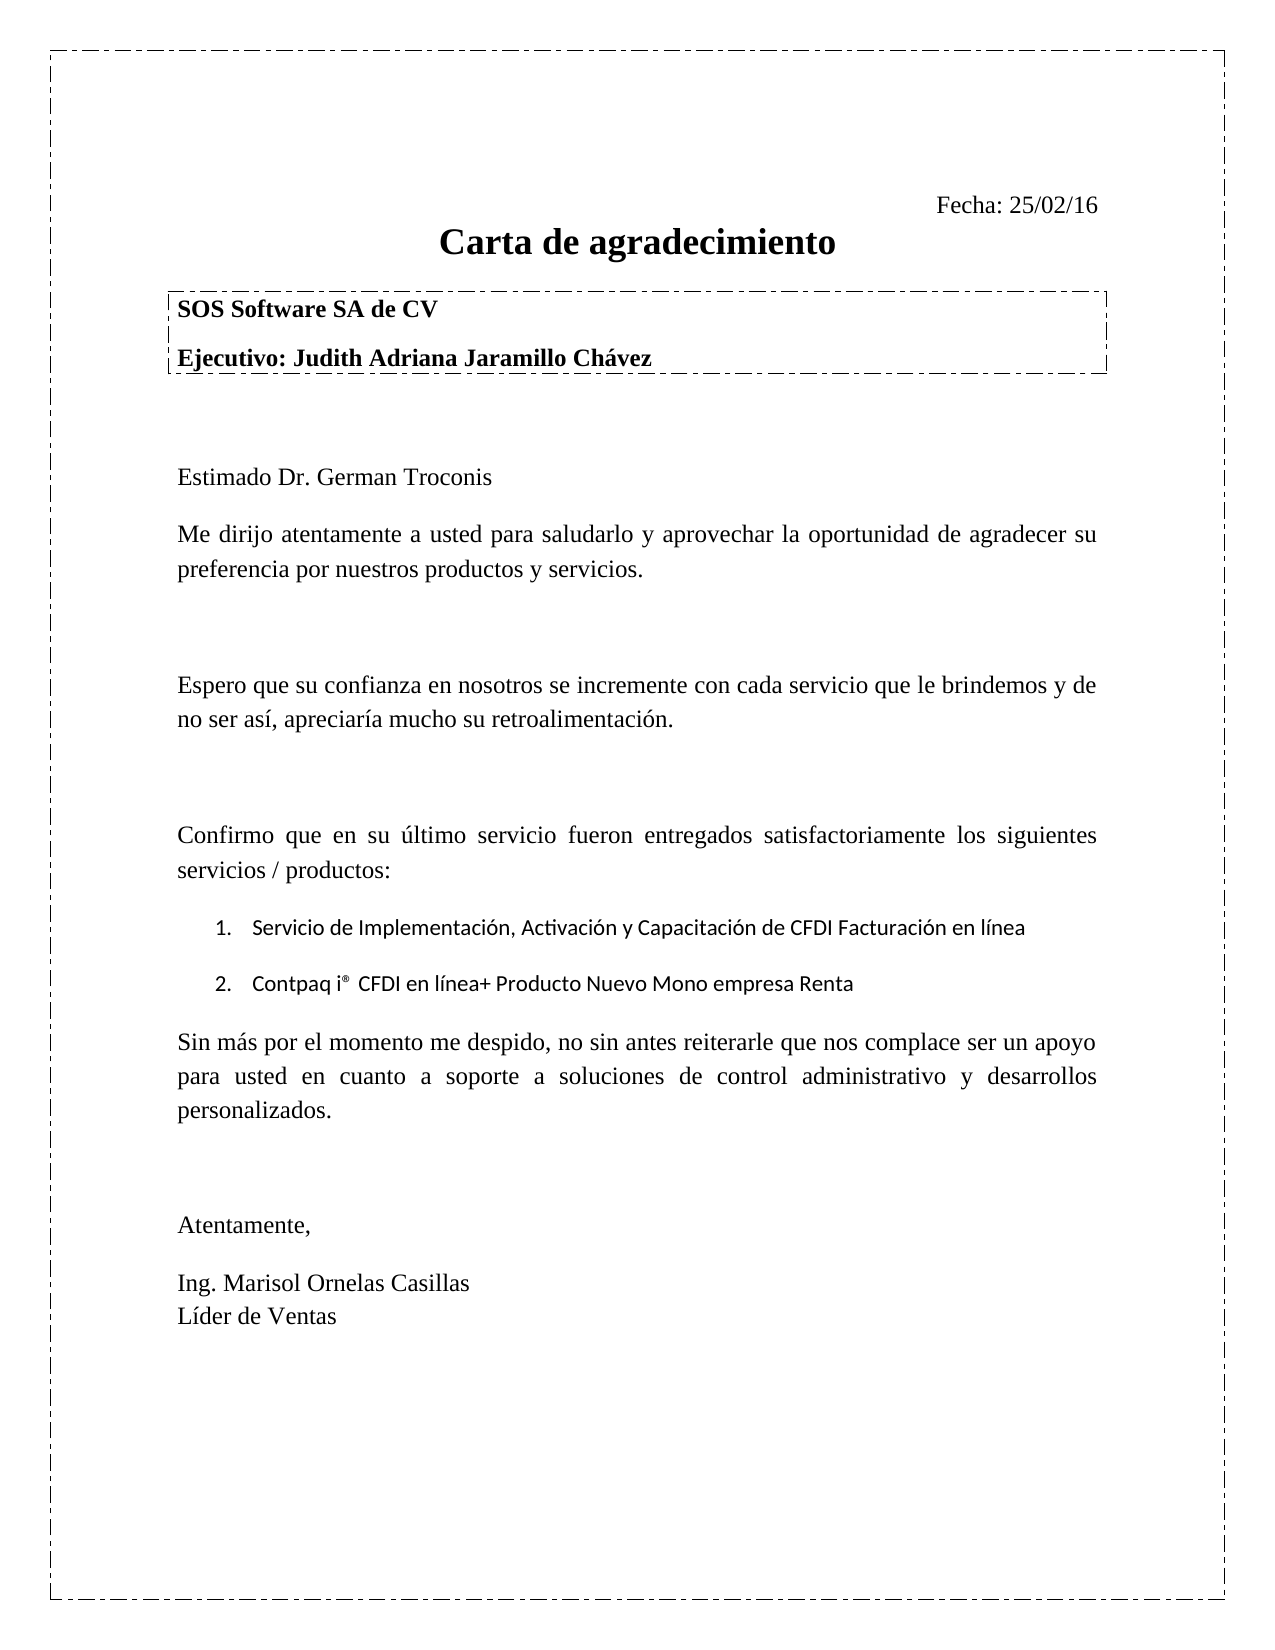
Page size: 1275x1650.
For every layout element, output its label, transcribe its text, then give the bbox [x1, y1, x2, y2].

text Estimado Dr. German Troconis [177, 462, 1098, 490]
text SOS Software SA de CV [168, 291, 1107, 322]
list Contpaq i® CFDI en línea+ Producto Nuevo Mono empresa Renta [214, 969, 1098, 998]
text Espero que su confianza en nosotros se incremente con cada servicio que le brindemos y de no ser así, apreciaría mucho su retroalimentación. [177, 670, 1098, 733]
text Ejecutivo: Judith Adriana Jaramillo Chávez [168, 339, 1107, 374]
text Confirmo que en su último servicio fueron entregados satisfactoriamente los siguientes servicios / productos: [177, 820, 1098, 883]
text Fecha: 25/02/16 [177, 191, 1098, 219]
text Sin más por el momento me despido, no sin antes reiterarle que nos complace ser un apoyo para usted en cuanto a soporte a soluciones de control administrativo y desarrollos personalizados. [177, 1027, 1098, 1124]
list Servicio de Implementación, Activación y Capacitación de CFDI Facturación en línea [214, 913, 1098, 941]
text Atentamente, [177, 1210, 1098, 1239]
text Ing. Marisol Ornelas Casillas Líder de Ventas [177, 1268, 1098, 1330]
text Carta de agradecimiento [177, 219, 1098, 262]
text Me dirijo atentamente a usted para saludarlo y aprovechar la oportunidad de agradecer su preferencia por nuestros productos y servicios. [177, 519, 1098, 583]
